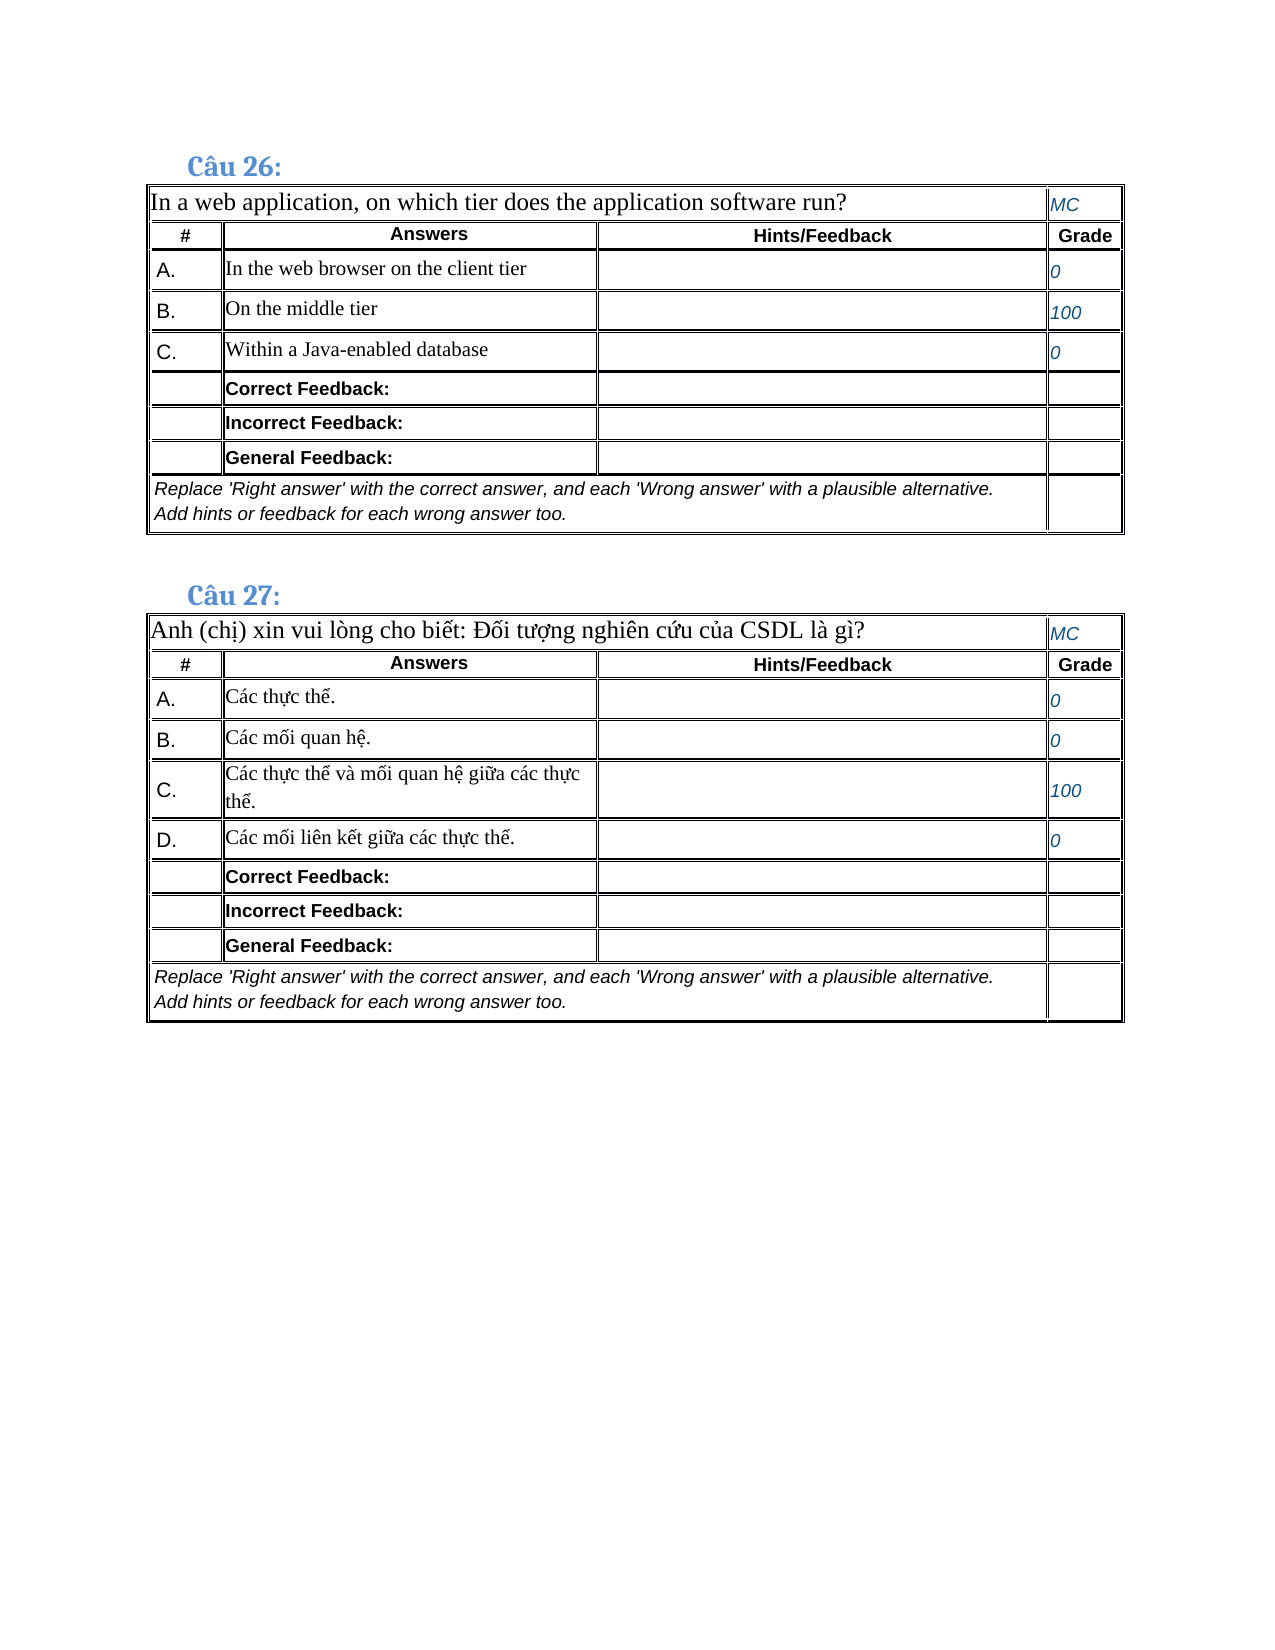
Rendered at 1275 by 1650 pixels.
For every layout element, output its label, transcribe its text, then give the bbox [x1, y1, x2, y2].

table_cell [1049, 439, 1122, 473]
table_cell [1049, 404, 1122, 438]
table_cell [599, 762, 1046, 817]
table_cell Các mối quan hệ. [225, 721, 596, 758]
table_cell [599, 680, 1046, 717]
table_cell Hints/Feedback [599, 652, 1046, 677]
table_cell Các thực thể. [225, 680, 596, 717]
table_cell Incorrect Feedback: [225, 896, 596, 927]
table_cell [599, 333, 1046, 370]
table_cell Answers [225, 223, 596, 248]
table_cell Within a Java-enabled database [225, 333, 596, 370]
table_cell 0 [1049, 248, 1123, 288]
table_cell # [148, 649, 223, 677]
table_cell 100 [1049, 289, 1122, 329]
table_header MC [1048, 187, 1121, 220]
table_cell Incorrect Feedback: [225, 408, 596, 438]
table_cell [599, 896, 1046, 927]
table_cell [148, 677, 223, 717]
table_cell [599, 930, 1046, 961]
table_cell In the web browser on the client tier [225, 251, 596, 288]
table_cell [599, 373, 1046, 404]
table_cell [1049, 892, 1122, 927]
table_cell Các thực thể và mối quan hệ giữa các thực thể. [225, 762, 596, 817]
table_cell [150, 817, 221, 858]
table_cell [150, 289, 221, 329]
table_cell [150, 858, 221, 892]
table_cell [150, 370, 221, 404]
table_cell 0 [1049, 718, 1122, 758]
table_cell Grade [1048, 220, 1123, 248]
table_cell [148, 927, 223, 961]
table_header MC [1048, 616, 1121, 649]
table_cell 100 [1049, 758, 1122, 817]
table_cell 0 [1048, 677, 1123, 717]
table_cell Các mối liên kết giữa các thực thể. [225, 821, 596, 858]
table_cell [1049, 858, 1122, 892]
table_cell 0 [1049, 817, 1122, 858]
table_cell General Feedback: [225, 930, 596, 961]
table_cell 0 [1049, 329, 1122, 370]
table_cell [150, 329, 221, 370]
table_cell Grade [1048, 649, 1123, 677]
table_cell [1048, 927, 1123, 961]
table_cell [599, 442, 1046, 473]
table_cell [150, 439, 221, 473]
table_cell [599, 292, 1046, 329]
table_cell [599, 862, 1046, 892]
table_cell # [148, 220, 223, 248]
table_cell Correct Feedback: [225, 373, 596, 404]
table_cell [150, 404, 221, 438]
table_cell [599, 251, 1046, 288]
table_cell Answers [225, 652, 596, 677]
table_header Anh (chị) xin vui lòng cho biết: Đối tượng nghiên cứu của CSDL là gì? [150, 616, 1048, 649]
table_cell [150, 892, 221, 927]
table_cell [1048, 473, 1123, 532]
table_cell On the middle tier [225, 292, 596, 329]
table_cell Correct Feedback: [225, 862, 596, 892]
table_cell [1048, 961, 1123, 1020]
table_cell [1049, 370, 1121, 404]
table_cell General Feedback: [225, 442, 596, 473]
table_cell [599, 408, 1046, 438]
table_header In a web application, on which tier does the application software run? [150, 187, 1048, 220]
table_cell [150, 718, 221, 758]
table_cell [150, 758, 221, 817]
table_cell [599, 721, 1046, 758]
table_cell Hints/Feedback [599, 223, 1046, 248]
table_cell [599, 821, 1046, 858]
table_cell [148, 248, 221, 288]
